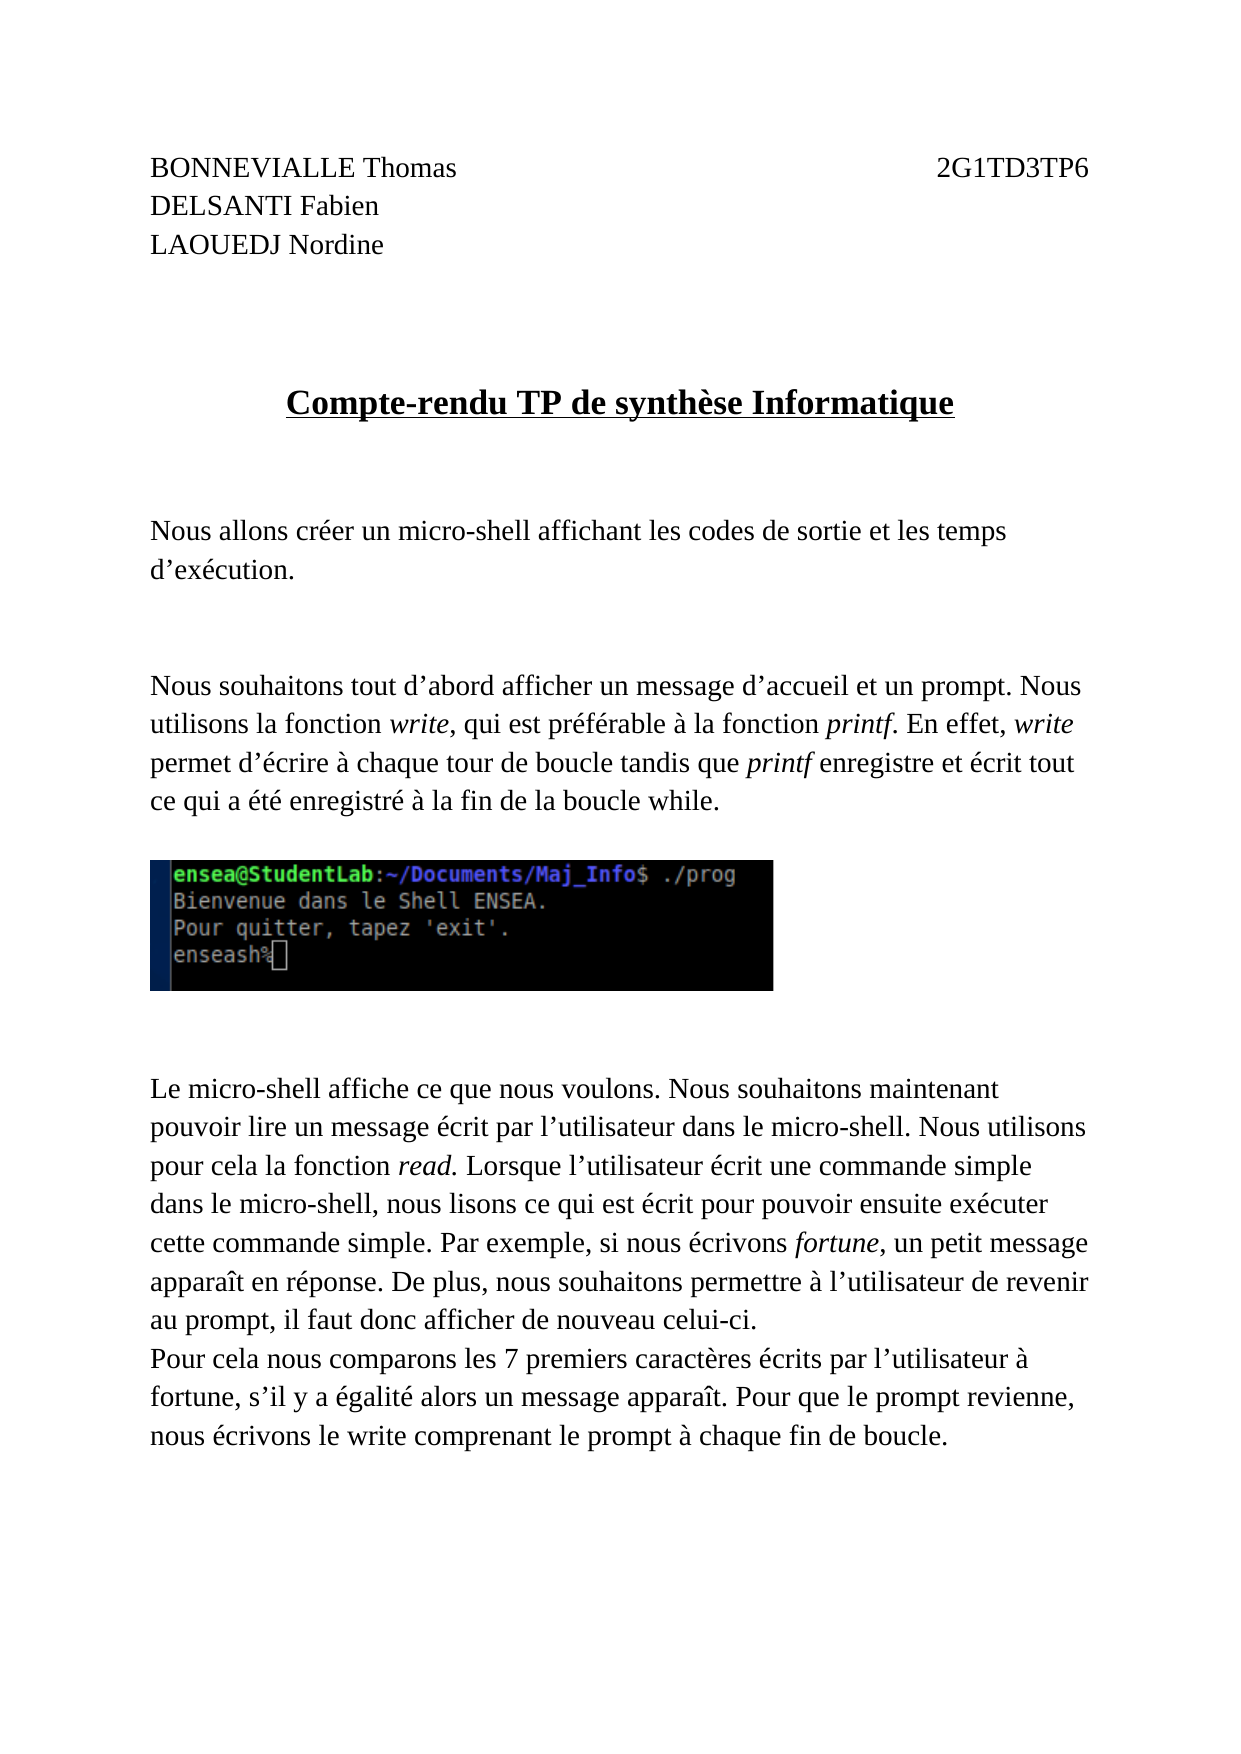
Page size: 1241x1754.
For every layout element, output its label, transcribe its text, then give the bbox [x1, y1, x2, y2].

text DELSANTI Fabien [150, 188, 1090, 222]
text Nous allons créer un micro-shell affichant les codes de sortie et les temps d’exécution. [150, 513, 1090, 586]
text BONNEVIALLE Thomas 2G1TD3TP6 [150, 150, 1090, 183]
text Compte-rendu TP de synthèse Informatique [150, 381, 1090, 422]
text Le micro-shell affiche ce que nous voulons. Nous souhaitons maintenant pouvoir lire un message écrit par l’utilisateur dans le micro-shell. Nous utilisons pour cela la fonction read. Lorsque l’utilisateur écrit une commande simple dans le micro-shell, nous lisons ce qui est écrit pour pouvoir ensuite exécuter cette commande simple. Par exemple, si nous écrivons fortune, un petit message apparaît en réponse. De plus, nous souhaitons permettre à l’utilisateur de revenir au prompt, il faut donc afficher de nouveau celui-ci. [150, 1071, 1090, 1336]
text Nous souhaitons tout d’abord afficher un message d’accueil et un prompt. Nous utilisons la fonction write, qui est préférable à la fonction printf. En effet, write permet d’écrire à chaque tour de boucle tandis que printf enregistre et écrit tout ce qui a été enregistré à la fin de la boucle while. [150, 668, 1090, 817]
text Pour cela nous comparons les 7 premiers caractères écrits par l’utilisateur à fortune, s’il y a égalité alors un message apparaît. Pour que le prompt revienne, nous écrivons le write comprenant le prompt à chaque fin de boucle. [150, 1341, 1090, 1451]
picture [150, 860, 774, 991]
text LAOUEDJ Nordine [150, 227, 1090, 261]
